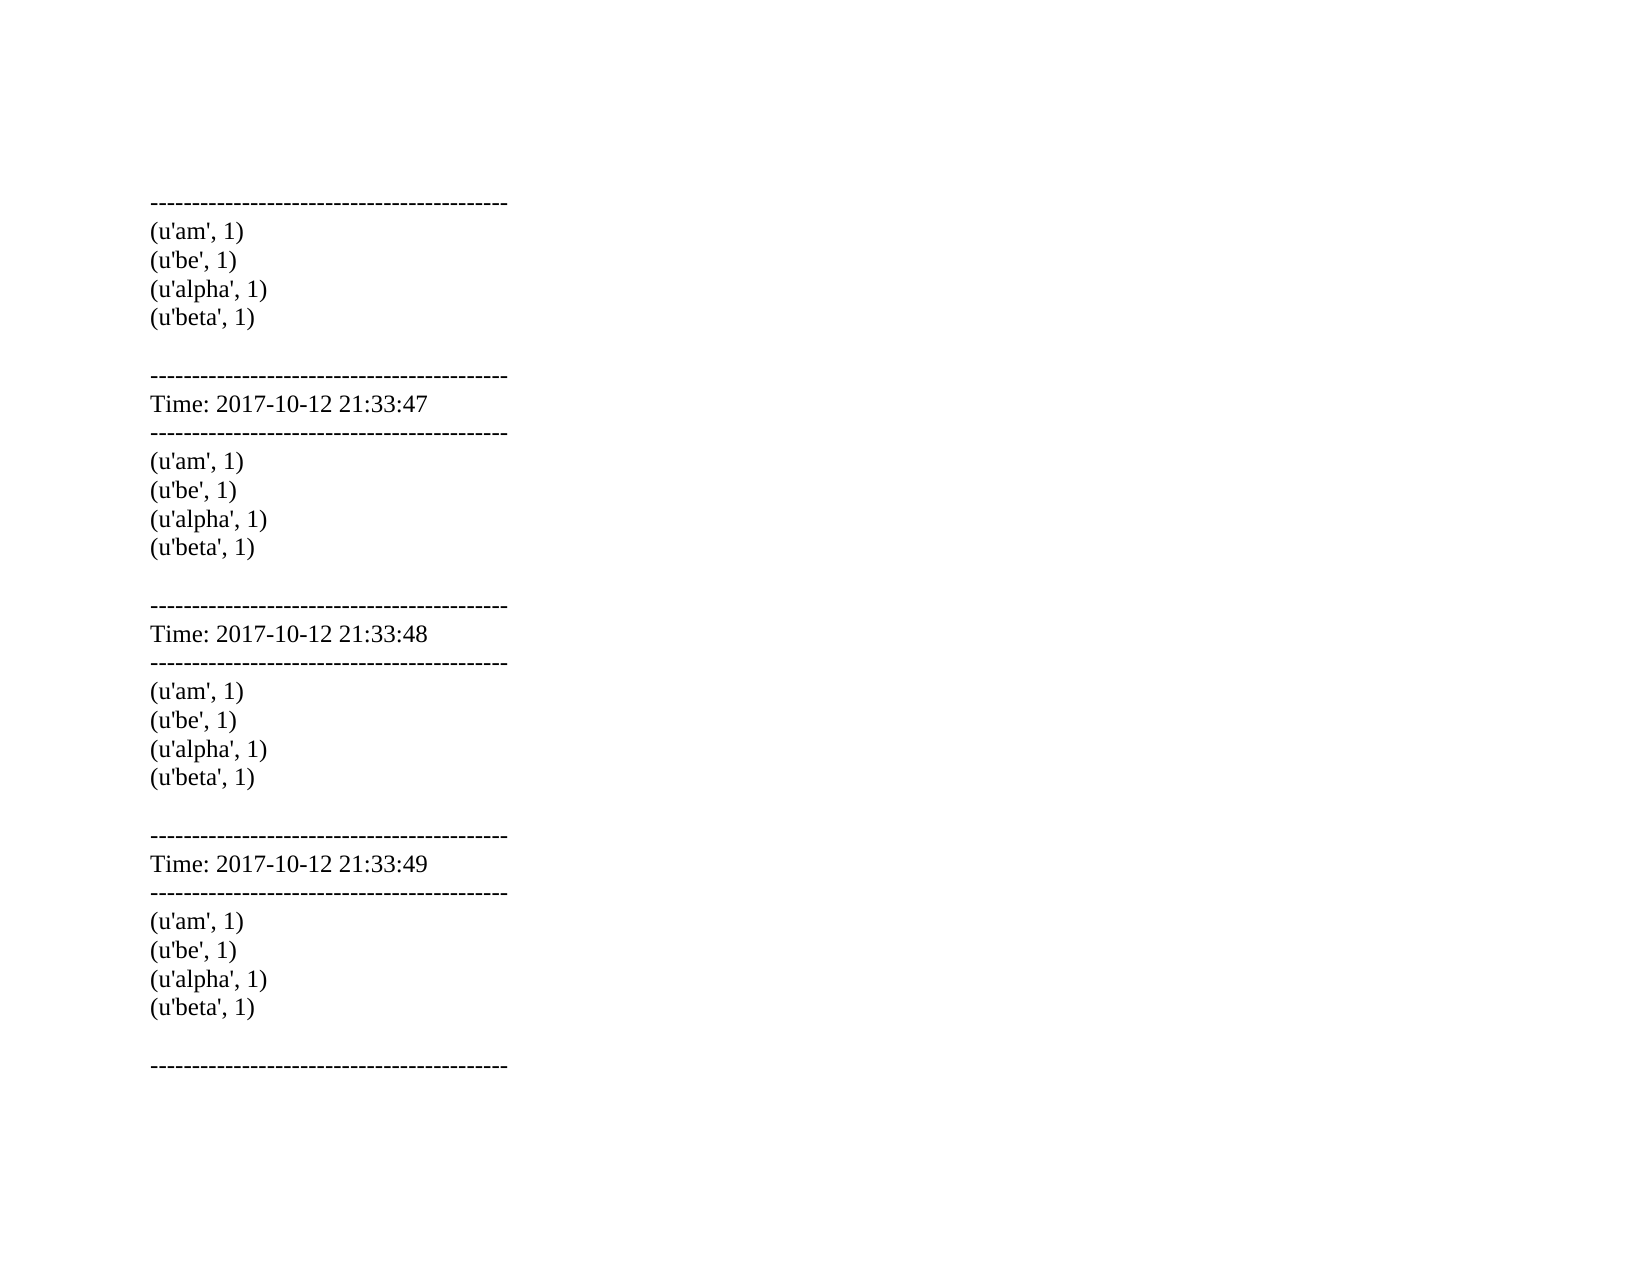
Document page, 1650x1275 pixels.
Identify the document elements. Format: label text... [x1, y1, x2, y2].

text (u'be', 1) [150, 705, 1500, 734]
text (u'alpha', 1) [150, 964, 1500, 992]
text (u'be', 1) [150, 935, 1500, 964]
text (u'am', 1) [150, 216, 1500, 245]
text (u'am', 1) [150, 446, 1500, 475]
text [150, 1050, 1500, 1079]
text Time: 2017-10-12 21:33:49 [150, 849, 1500, 877]
text (u'be', 1) [150, 245, 1500, 274]
text ------------------------------------------- [150, 820, 1500, 849]
text Time: 2017-10-12 21:33:47 [150, 389, 1500, 417]
text Time: 2017-10-12 21:33:48 [150, 619, 1500, 647]
text (u'beta', 1) [150, 762, 1500, 791]
text (u'alpha', 1) [150, 274, 1500, 302]
text (u'alpha', 1) [150, 504, 1500, 532]
text (u'beta', 1) [150, 992, 1500, 1021]
text ------------------------------------------- [150, 590, 1500, 619]
text ------------------------------------------- [150, 417, 1500, 446]
text (u'beta', 1) [150, 532, 1500, 561]
text (u'beta', 1) [150, 302, 1500, 331]
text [150, 187, 1500, 216]
text (u'alpha', 1) [150, 734, 1500, 762]
text (u'am', 1) [150, 676, 1500, 705]
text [150, 360, 1500, 389]
text (u'be', 1) [150, 475, 1500, 504]
text (u'am', 1) [150, 906, 1500, 935]
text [150, 877, 1500, 906]
text ------------------------------------------- [150, 647, 1500, 676]
